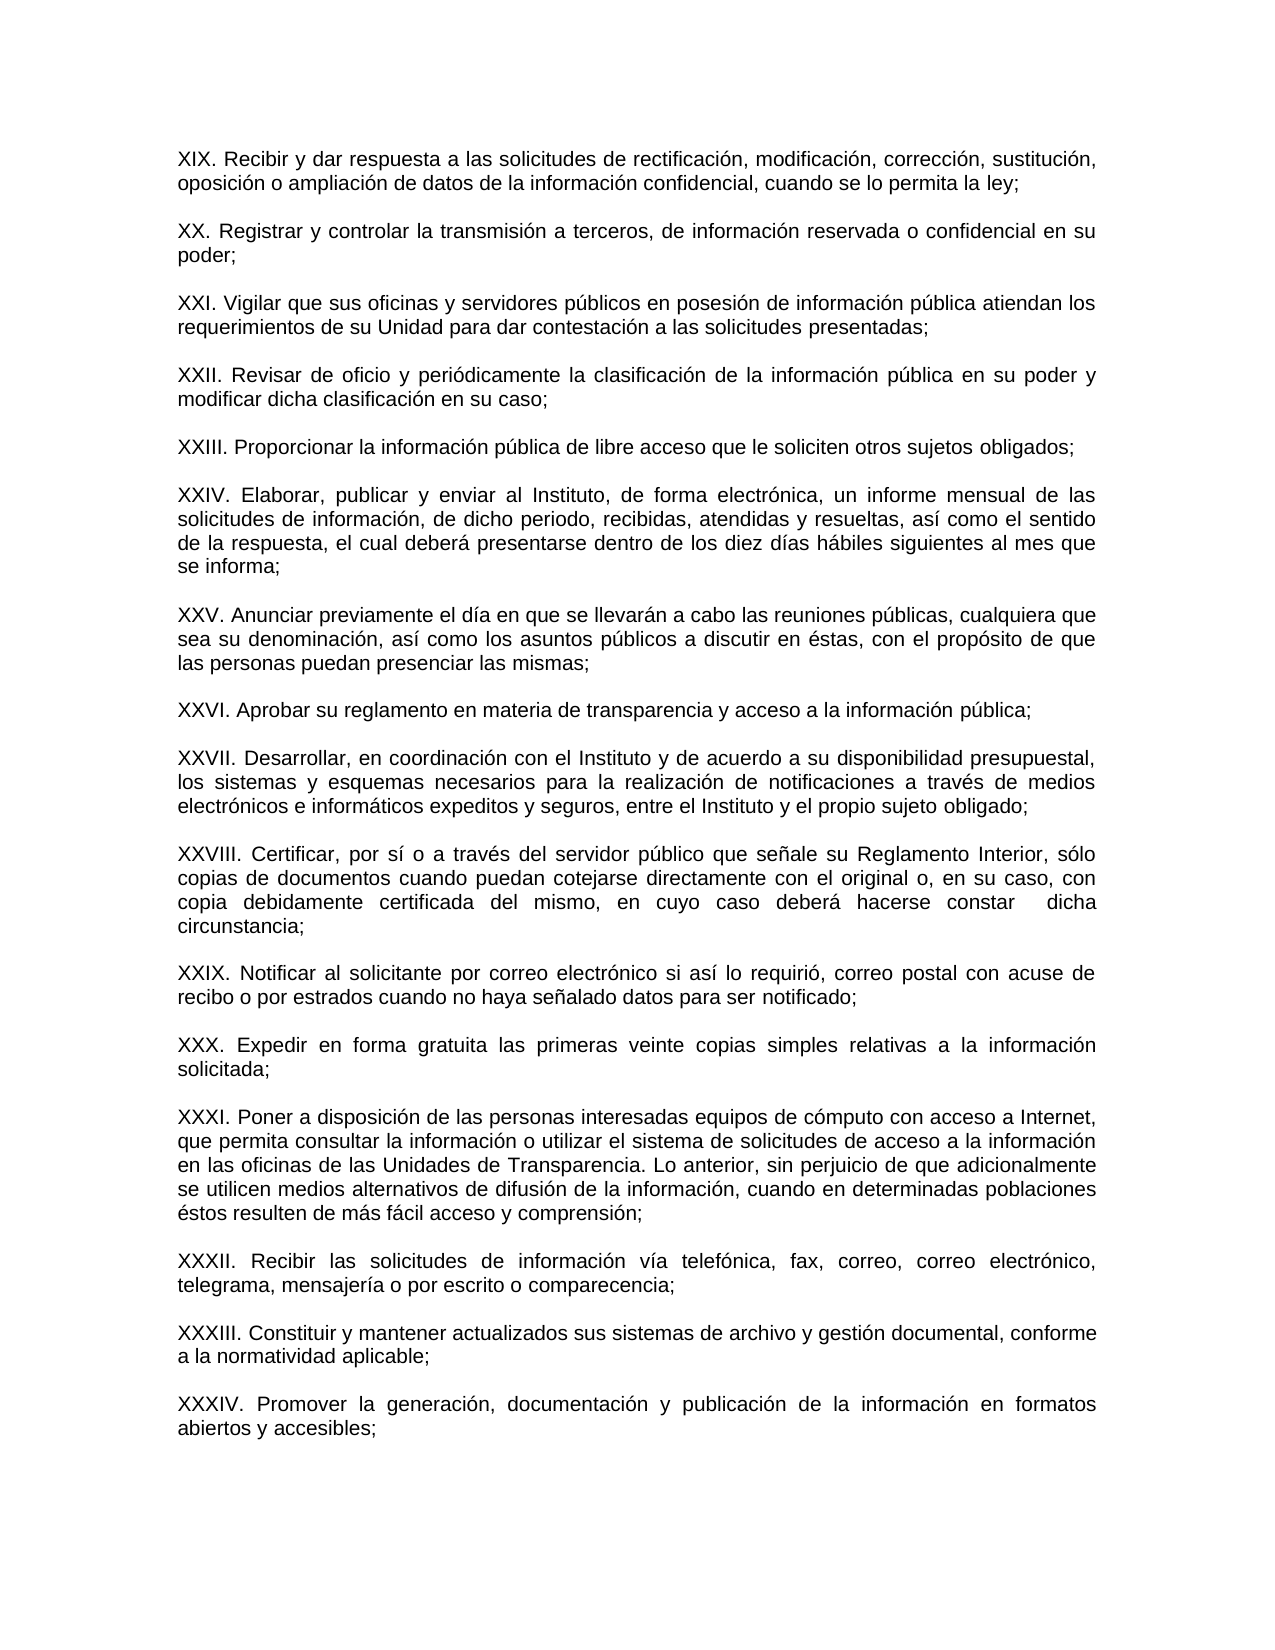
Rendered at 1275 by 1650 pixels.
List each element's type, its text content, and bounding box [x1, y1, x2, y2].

list Recibir y dar respuesta a las solicitudes de rectificación, modificación, corrección, sustitución, oposición o ampliación de datos de la información confidencial, cuando se lo permita la ley; [177, 147, 1097, 195]
list Anunciar previamente el día en que se llevarán a cabo las reuniones públicas, cualquiera que sea su denominación, así como los asuntos públicos a discutir en éstas, con el propósito de que las personas puedan presenciar las mismas; [177, 602, 1098, 674]
list Certificar, por sí o a través del servidor público que señale su Reglamento Interior, sólo copias de documentos cuando puedan cotejarse directamente con el original o, en su caso, con copia debidamente certificada del mismo, en cuyo caso deberá hacerse constar dicha circunstancia; [177, 842, 1097, 937]
list Revisar de oficio y periódicamente la clasificación de la información pública en su poder y modificar dicha clasificación en su caso; [177, 363, 1098, 411]
list Aprobar su reglamento en materia de transparencia y acceso a la información pública; [177, 698, 1110, 722]
list Expedir en forma gratuita las primeras veinte copias simples relativas a la información solicitada; [177, 1033, 1097, 1081]
list Promover la generación, documentación y publicación de la información en formatos abiertos y accesibles; [177, 1392, 1097, 1440]
list Recibir las solicitudes de información vía telefónica, fax, correo, correo electrónico, telegrama, mensajería o por escrito o comparecencia; [177, 1248, 1097, 1296]
list Registrar y controlar la transmisión a terceros, de información reservada o confidencial en su poder; [177, 219, 1097, 267]
list Vigilar que sus oficinas y servidores públicos en posesión de información pública atiendan los requerimientos de su Unidad para dar contestación a las solicitudes presentadas; [177, 291, 1097, 339]
list Poner a disposición de las personas interesadas equipos de cómputo con acceso a Internet, que permita consultar la información o utilizar el sistema de solicitudes de acceso a la información en las oficinas de las Unidades de Transparencia. Lo anterior, sin perjuicio de que adicionalmente se utilicen medios alternativos de difusión de la información, cuando en determinadas poblaciones éstos resulten de más fácil acceso y comprensión; [177, 1105, 1098, 1225]
list Proporcionar la información pública de libre acceso que le soliciten otros sujetos obligados; [177, 434, 1110, 458]
list Elaborar, publicar y enviar al Instituto, de forma electrónica, un informe mensual de las solicitudes de información, de dicho periodo, recibidas, atendidas y resueltas, así como el sentido de la respuesta, el cual deberá presentarse dentro de los diez días hábiles siguientes al mes que se informa; [177, 482, 1097, 578]
list Notificar al solicitante por correo electrónico si así lo requirió, correo postal con acuse de recibo o por estrados cuando no haya señalado datos para ser notificado; [177, 961, 1097, 1009]
list Constituir y mantener actualizados sus sistemas de archivo y gestión documental, conforme a la normatividad aplicable; [177, 1320, 1098, 1368]
list Desarrollar, en coordinación con el Instituto y de acuerdo a su disponibilidad presupuestal, los sistemas y esquemas necesarios para la realización de notificaciones a través de medios electrónicos e informáticos expeditos y seguros, entre el Instituto y el propio sujeto obligado; [177, 746, 1097, 818]
